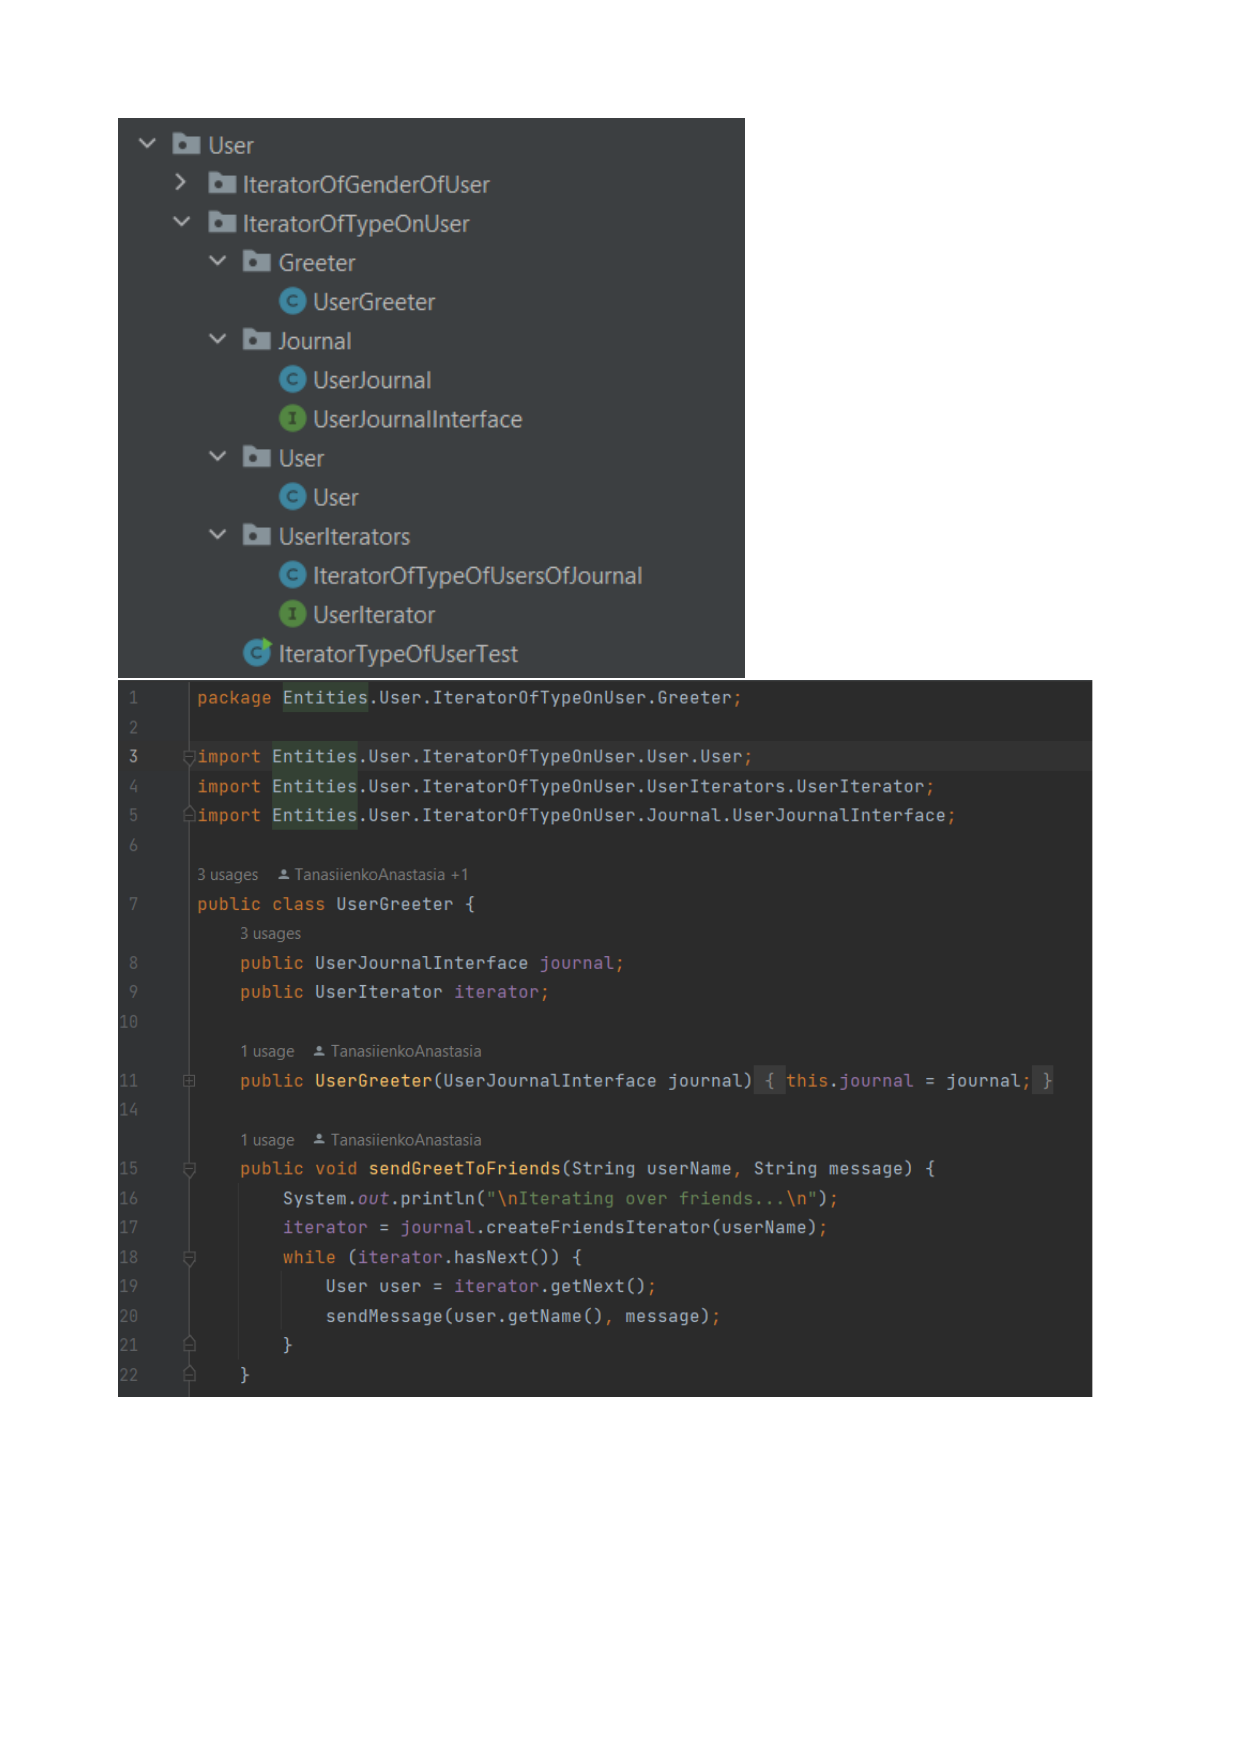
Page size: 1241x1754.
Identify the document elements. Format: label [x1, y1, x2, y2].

picture [118, 680, 1093, 1397]
picture [118, 118, 745, 678]
